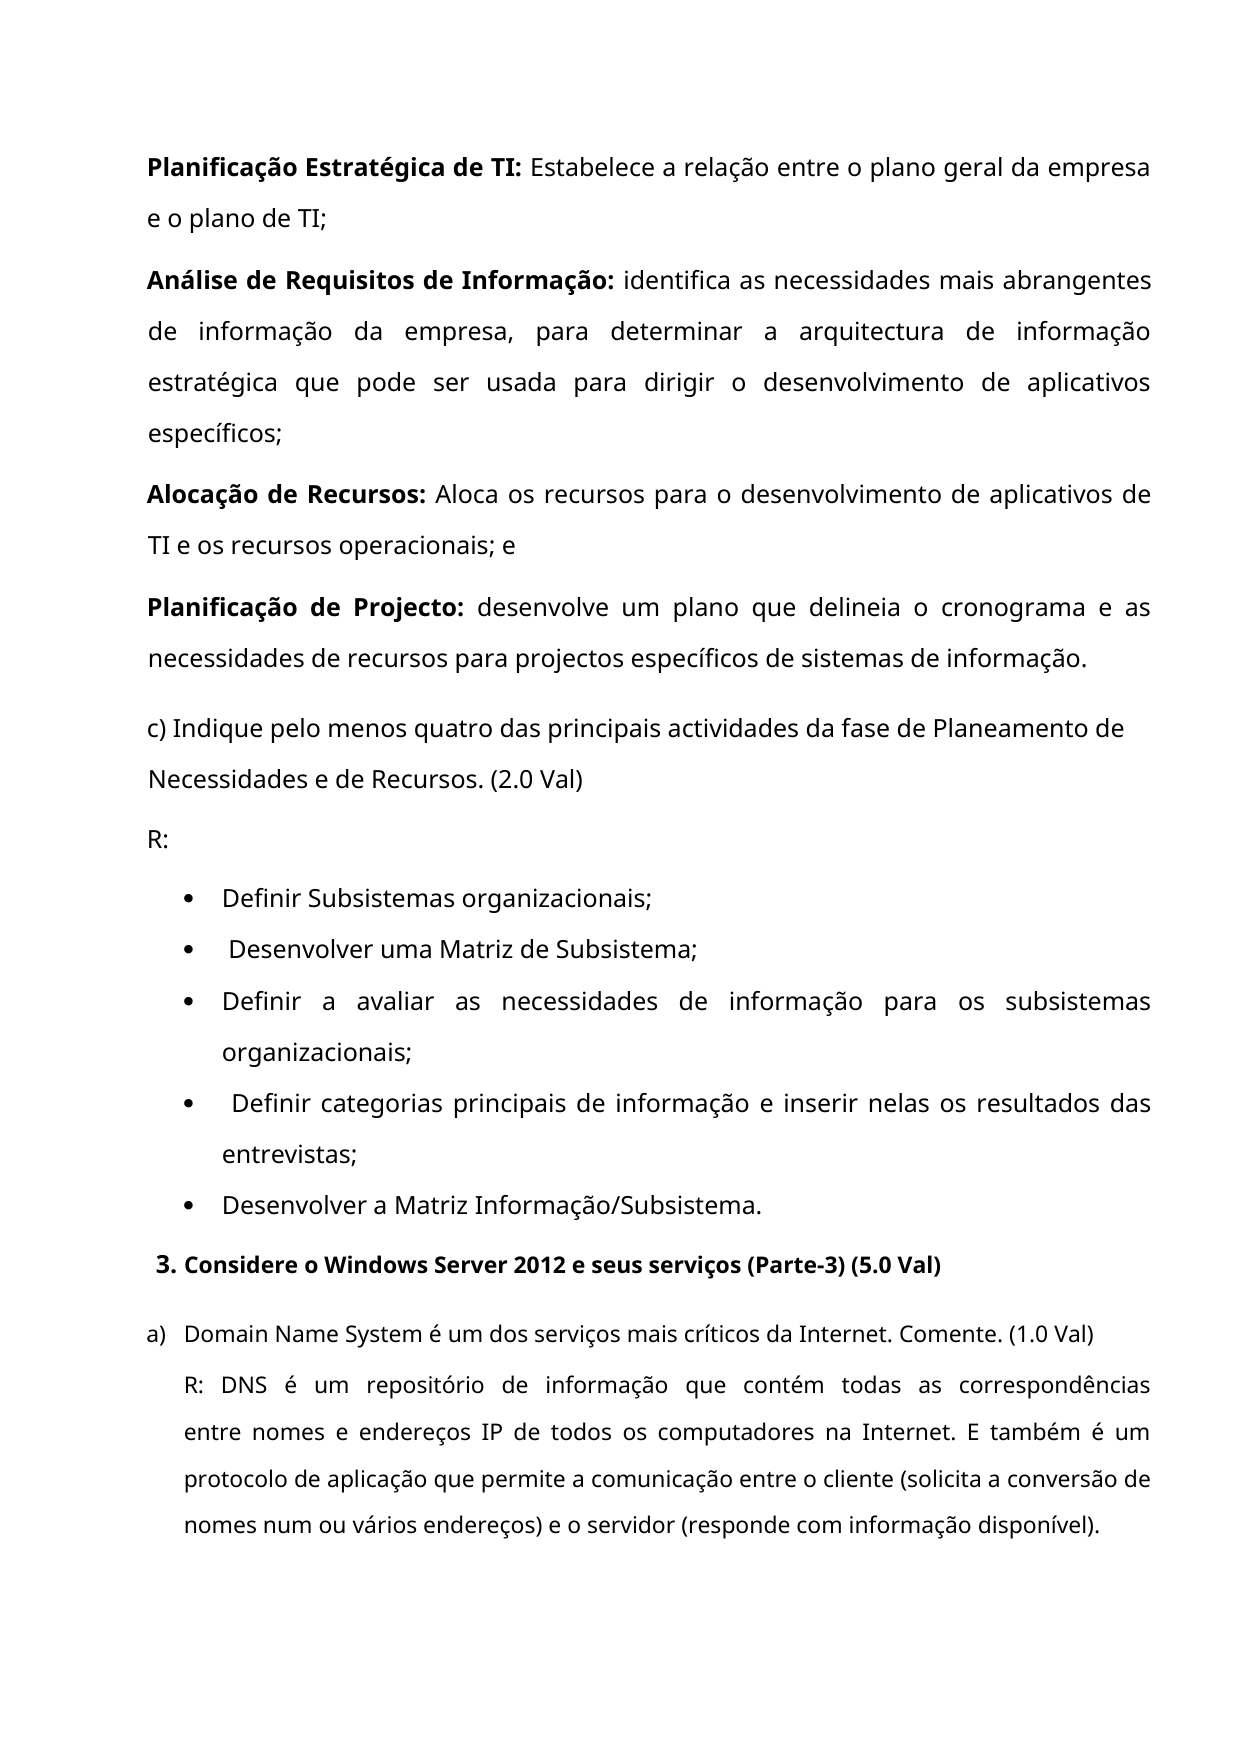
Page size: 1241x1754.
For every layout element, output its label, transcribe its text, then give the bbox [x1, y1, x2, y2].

text Planificação de Projecto: desenvolve um plano que delineia o cronograma e as necessidades de recursos para projectos específicos de sistemas de informação. [147, 589, 1152, 674]
list Definir categorias principais de informação e inserir nelas os resultados das entrevistas; [184, 1085, 1152, 1170]
text c) Indique pelo menos quatro das principais actividades da fase de Planeamento de Necessidades e de Recursos. (2.0 Val) [147, 711, 1152, 796]
subtitle 3. Considere o Windows Server 2012 e seus serviços (Parte-3) (5.0 Val) [156, 1247, 1152, 1281]
list Desenvolver a Matriz Informação/Subsistema. [184, 1187, 1152, 1221]
text R: [147, 821, 1152, 855]
list Desenvolver uma Matriz de Subsistema; [184, 932, 1152, 966]
text Análise de Requisitos de Informação: identifica as necessidades mais abrangentes de informação da empresa, para determinar a arquitectura de informação estratégica que pode ser usada para dirigir o desenvolvimento de aplicativos específicos; [147, 262, 1152, 449]
list Domain Name System é um dos serviços mais críticos da Internet. Comente. (1.0 Val) [146, 1318, 1152, 1349]
text Planificação Estratégica de TI: Estabelece a relação entre o plano geral da empresa e o plano de TI; [147, 150, 1152, 235]
text R: DNS é um repositório de informação que contém todas as correspondências entre nomes e endereços IP de todos os computadores na Internet. E também é um protocolo de aplicação que permite a comunicação entre o cliente (solicita a conversão de nomes num ou vários endereços) e o servidor (responde com informação disponível). [183, 1369, 1152, 1541]
list Definir Subsistemas organizacionais; [184, 881, 1152, 915]
text Alocação de Recursos: Aloca os recursos para o desenvolvimento de aplicativos de TI e os recursos operacionais; e [147, 477, 1152, 562]
list Definir a avaliar as necessidades de informação para os subsistemas organizacionais; [184, 983, 1152, 1068]
